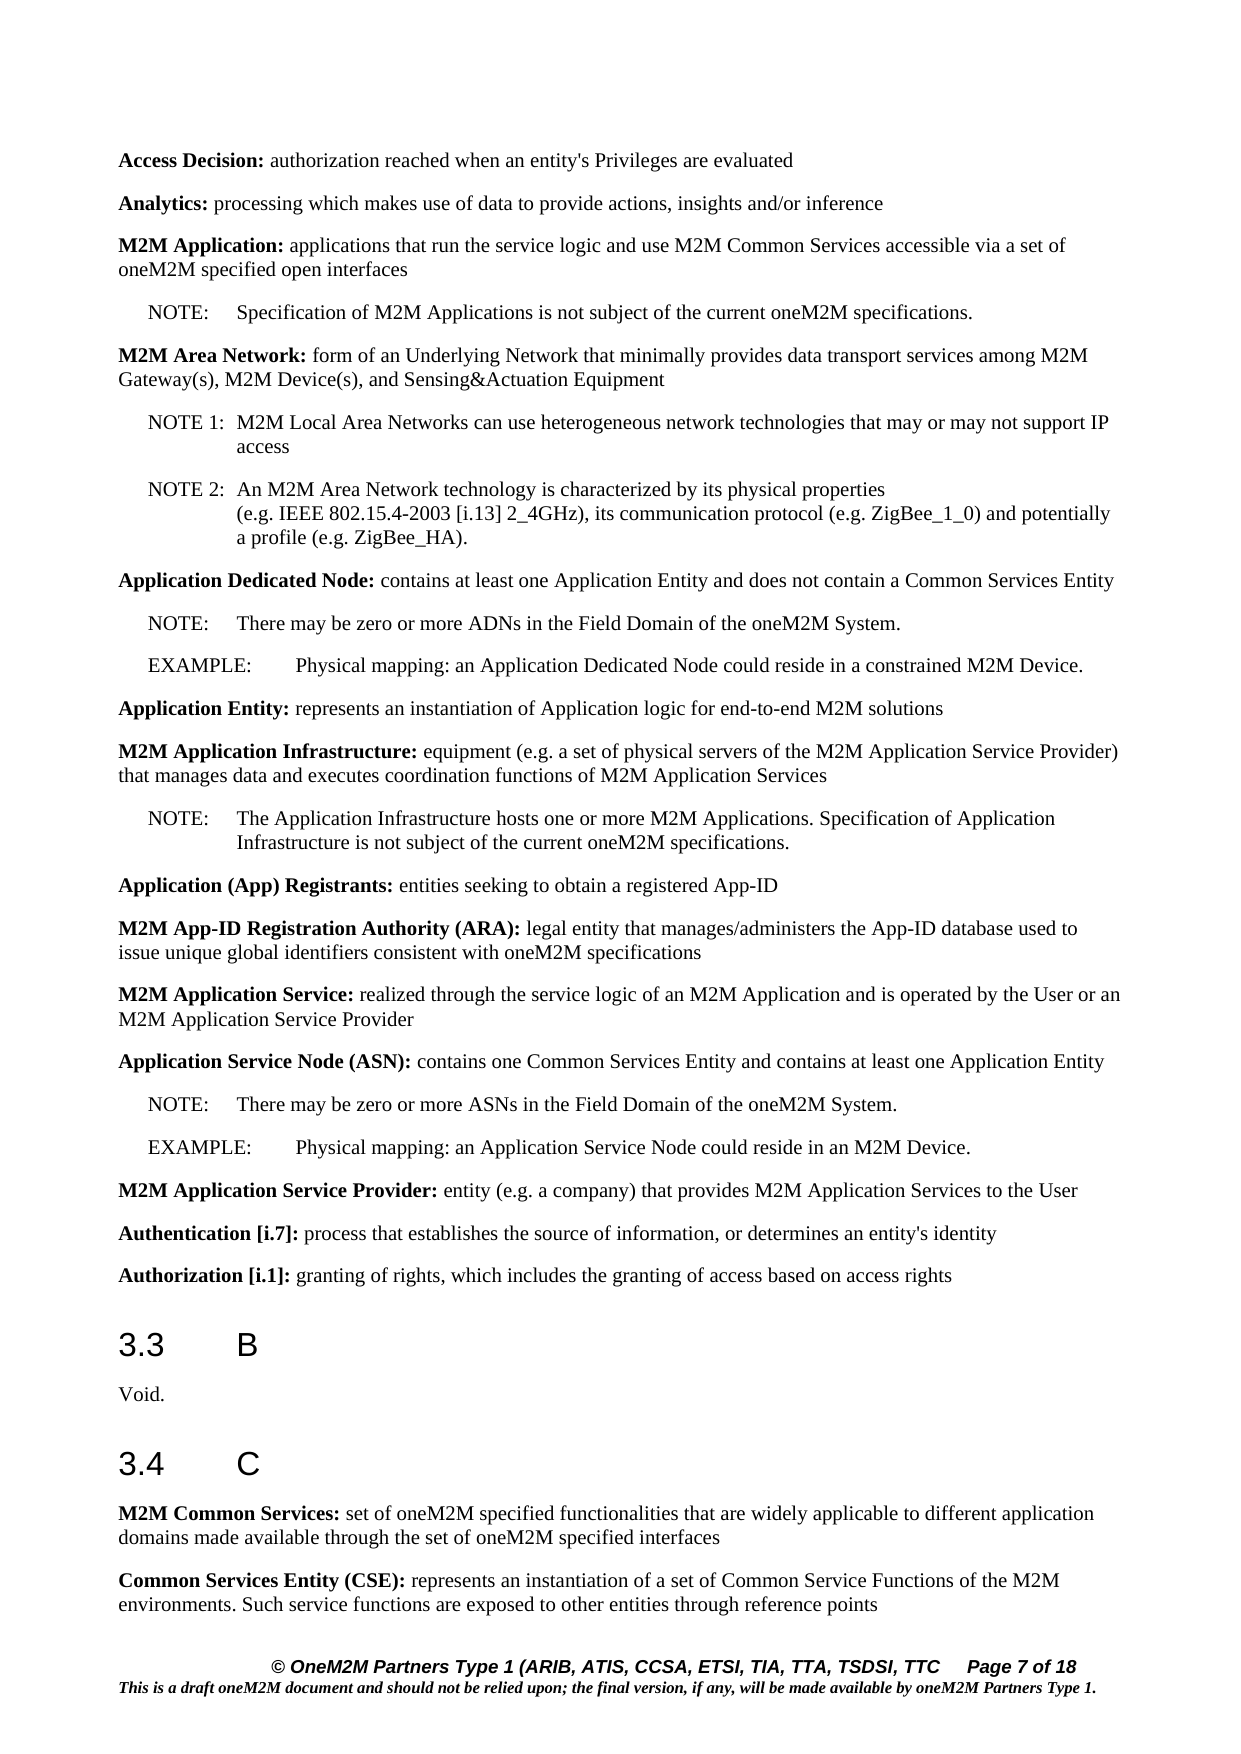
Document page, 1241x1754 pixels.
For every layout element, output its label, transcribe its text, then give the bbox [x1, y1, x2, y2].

subtitle 3.4 C [118, 1444, 1122, 1482]
text EXAMPLE: Physical mapping: an Application Dedicated Node could reside in a constrained M2M Device. [148, 653, 1122, 677]
text M2M Application Service Provider: entity (e.g. a company) that provides M2M Application Services to the User [118, 1178, 1122, 1202]
text Authorization [i.1]: granting of rights, which includes the granting of access based on access rights [118, 1263, 1122, 1287]
text M2M Application Service: realized through the service logic of an M2M Application and is operated by the User or an M2M Application Service Provider [118, 982, 1122, 1031]
text EXAMPLE: Physical mapping: an Application Service Node could reside in an M2M Device. [148, 1135, 1122, 1159]
subtitle 3.3 B [118, 1325, 1122, 1363]
text NOTE: There may be zero or more ADNs in the Field Domain of the oneM2M System. [148, 611, 1122, 634]
text M2M Area Network: form of an Underlying Network that minimally provides data transport services among M2M Gateway(s), M2M Device(s), and Sensing&Actuation Equipment [118, 343, 1122, 391]
text Application Service Node (ASN): contains one Common Services Entity and contains at least one Application Entity [118, 1049, 1122, 1073]
text Authentication [i.7]: process that establishes the source of information, or determines an entity's identity [118, 1221, 1122, 1244]
text Void. [118, 1382, 1122, 1406]
text NOTE 2: An M2M Area Network technology is characterized by its physical properties (e.g. IEEE 802.15.4-2003 [i.13] 2_4GHz), its communication protocol (e.g. ZigBee_1_0) and potentially a profile (e.g. ZigBee_HA). [148, 477, 1122, 549]
text NOTE 1: M2M Local Area Networks can use heterogeneous network technologies that may or may not support IP access [148, 410, 1122, 458]
text M2M Application Infrastructure: equipment (e.g. a set of physical servers of the M2M Application Service Provider) that manages data and executes coordination functions of M2M Application Services [118, 739, 1122, 787]
text Access Decision: authorization reached when an entity's Privileges are evaluated [118, 148, 1122, 172]
text Analytics: processing which makes use of data to provide actions, insights and/or inference [118, 191, 1122, 214]
text M2M Common Services: set of oneM2M specified functionalities that are widely applicable to different application domains made available through the set of oneM2M specified interfaces [118, 1501, 1122, 1549]
text Application Dedicated Node: contains at least one Application Entity and does not contain a Common Services Entity [118, 568, 1122, 592]
text Common Services Entity (CSE): represents an instantiation of a set of Common Service Functions of the M2M environments. Such service functions are exposed to other entities through reference points [118, 1568, 1122, 1616]
text NOTE: There may be zero or more ASNs in the Field Domain of the oneM2M System. [148, 1092, 1122, 1116]
text NOTE: The Application Infrastructure hosts one or more M2M Applications. Specification of Application Infrastructure is not subject of the current oneM2M specifications. [148, 806, 1122, 854]
text Application Entity: represents an instantiation of Application logic for end-to-end M2M solutions [118, 696, 1122, 720]
text Application (App) Registrants: entities seeking to obtain a registered App-ID [118, 873, 1122, 897]
text NOTE: Specification of M2M Applications is not subject of the current oneM2M specifications. [148, 300, 1122, 324]
text M2M Application: applications that run the service logic and use M2M Common Services accessible via a set of oneM2M specified open interfaces [118, 233, 1122, 281]
text M2M App-ID Registration Authority (ARA): legal entity that manages/administers the App-ID database used to issue unique global identifiers consistent with oneM2M specifications [118, 916, 1122, 964]
